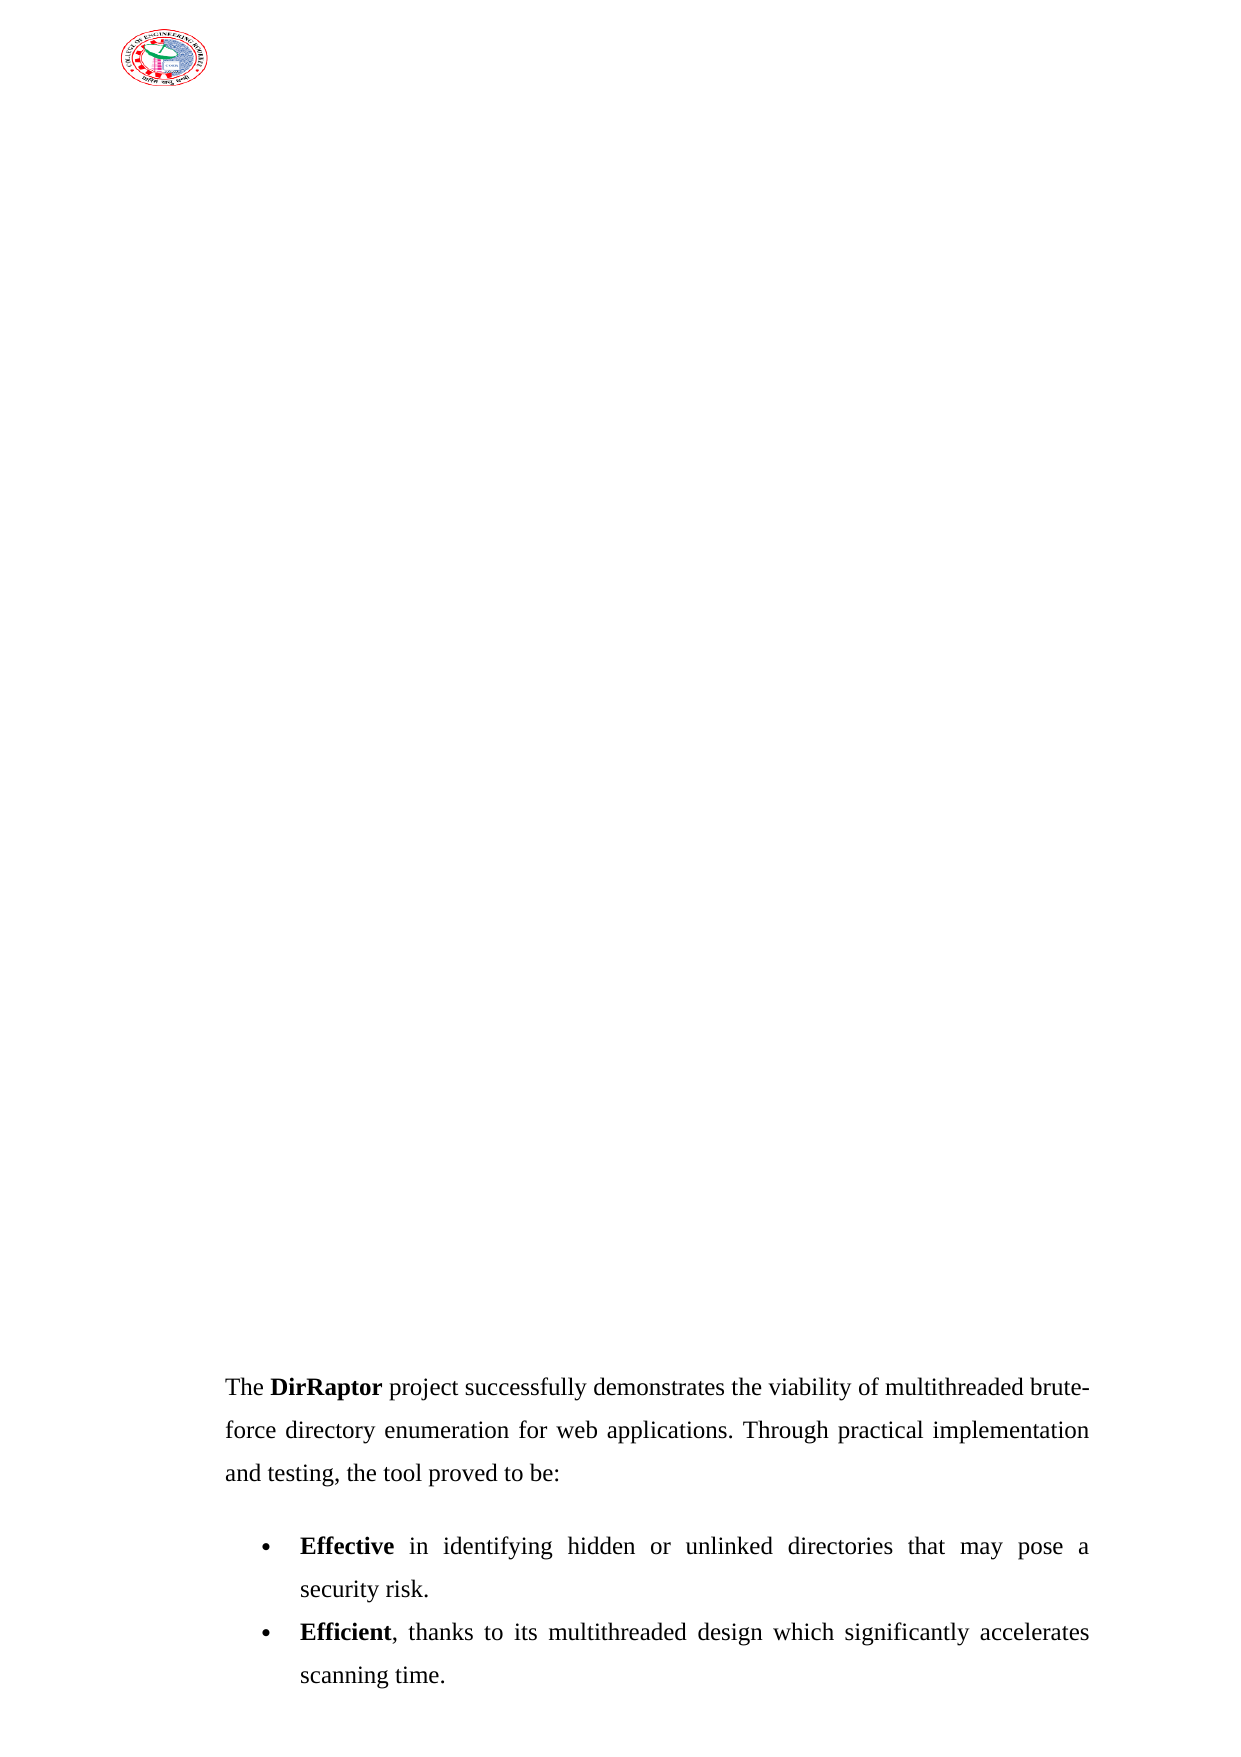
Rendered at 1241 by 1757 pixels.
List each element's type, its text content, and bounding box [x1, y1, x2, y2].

list Effective in identifying hidden or unlinked directories that may pose a security risk. [262, 1531, 1090, 1603]
picture [120, 29, 208, 86]
list Efficient, thanks to its multithreaded design which significantly accelerates scanning time. [262, 1617, 1090, 1689]
text The DirRaptor project successfully demonstrates the viability of multithreaded brute-force directory enumeration for web applications. Through practical implementation and testing, the tool proved to be: [225, 1372, 1090, 1487]
